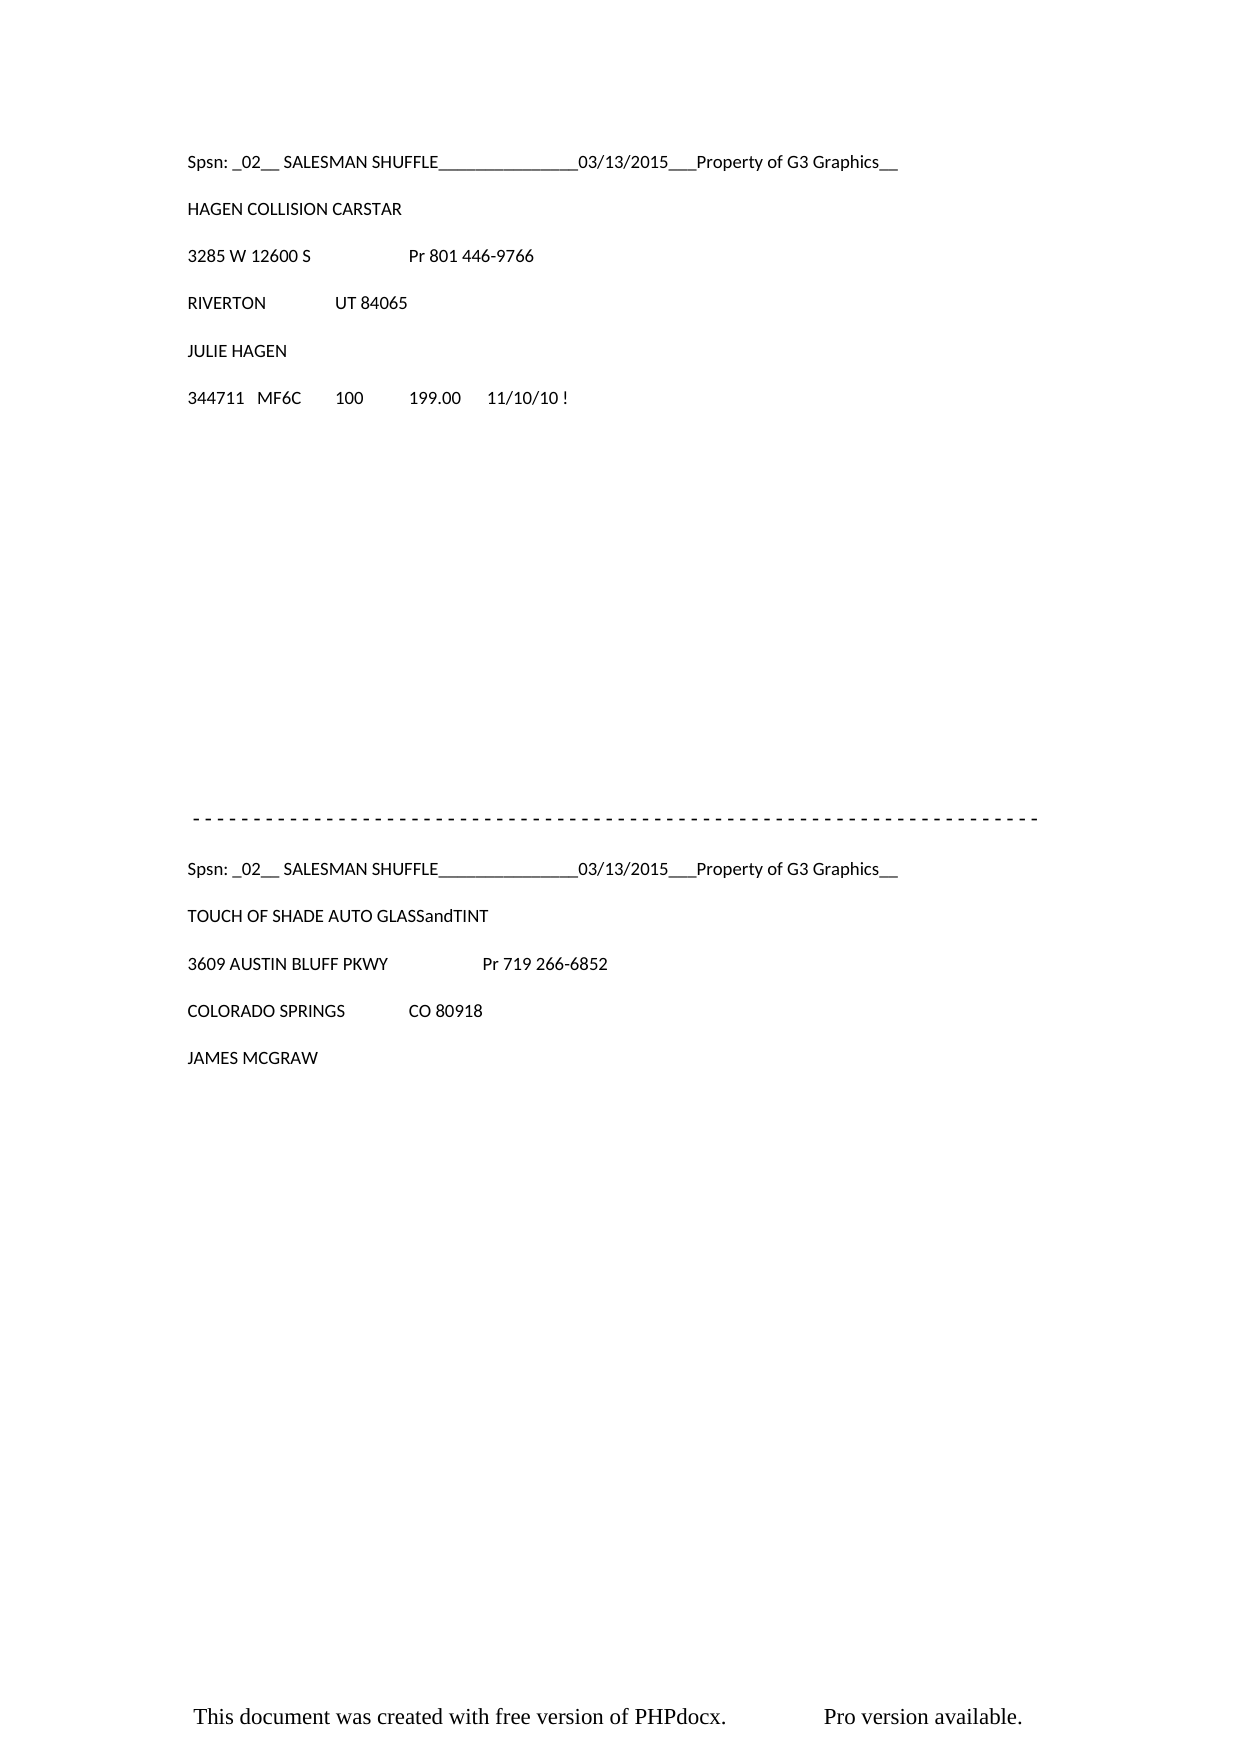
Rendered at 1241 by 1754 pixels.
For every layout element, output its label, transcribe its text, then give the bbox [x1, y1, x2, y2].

text COLORADO SPRINGS CO 80918 [187, 999, 1053, 1022]
text RIVERTON UT 84065 [187, 292, 1053, 314]
text TOUCH OF SHADE AUTO GLASSandTINT [187, 904, 1053, 927]
text JAMES MCGRAW [187, 1046, 1053, 1069]
text Spsn: _02__ SALESMAN SHUFFLE_______________03/13/2015___Property of G3 Graphics__ [187, 150, 1053, 173]
text 3285 W 12600 S Pr 801 446-9766 [187, 244, 1053, 267]
text 3609 AUSTIN BLUFF PKWY Pr 719 266-6852 [187, 952, 1053, 974]
text 344711 MF6C 100 199.00 11/10/10 ! [187, 386, 1053, 409]
text - - - - - - - - - - - - - - - - - - - - - - - - - - - - - - - - - - - - - - - - - - - - - - - - - - - - - - - - - - - - - - - - - - - - - - [187, 804, 1053, 832]
text Spsn: _02__ SALESMAN SHUFFLE_______________03/13/2015___Property of G3 Graphics__ [187, 857, 1053, 880]
text JULIE HAGEN [187, 339, 1053, 362]
text HAGEN COLLISION CARSTAR [187, 197, 1053, 220]
